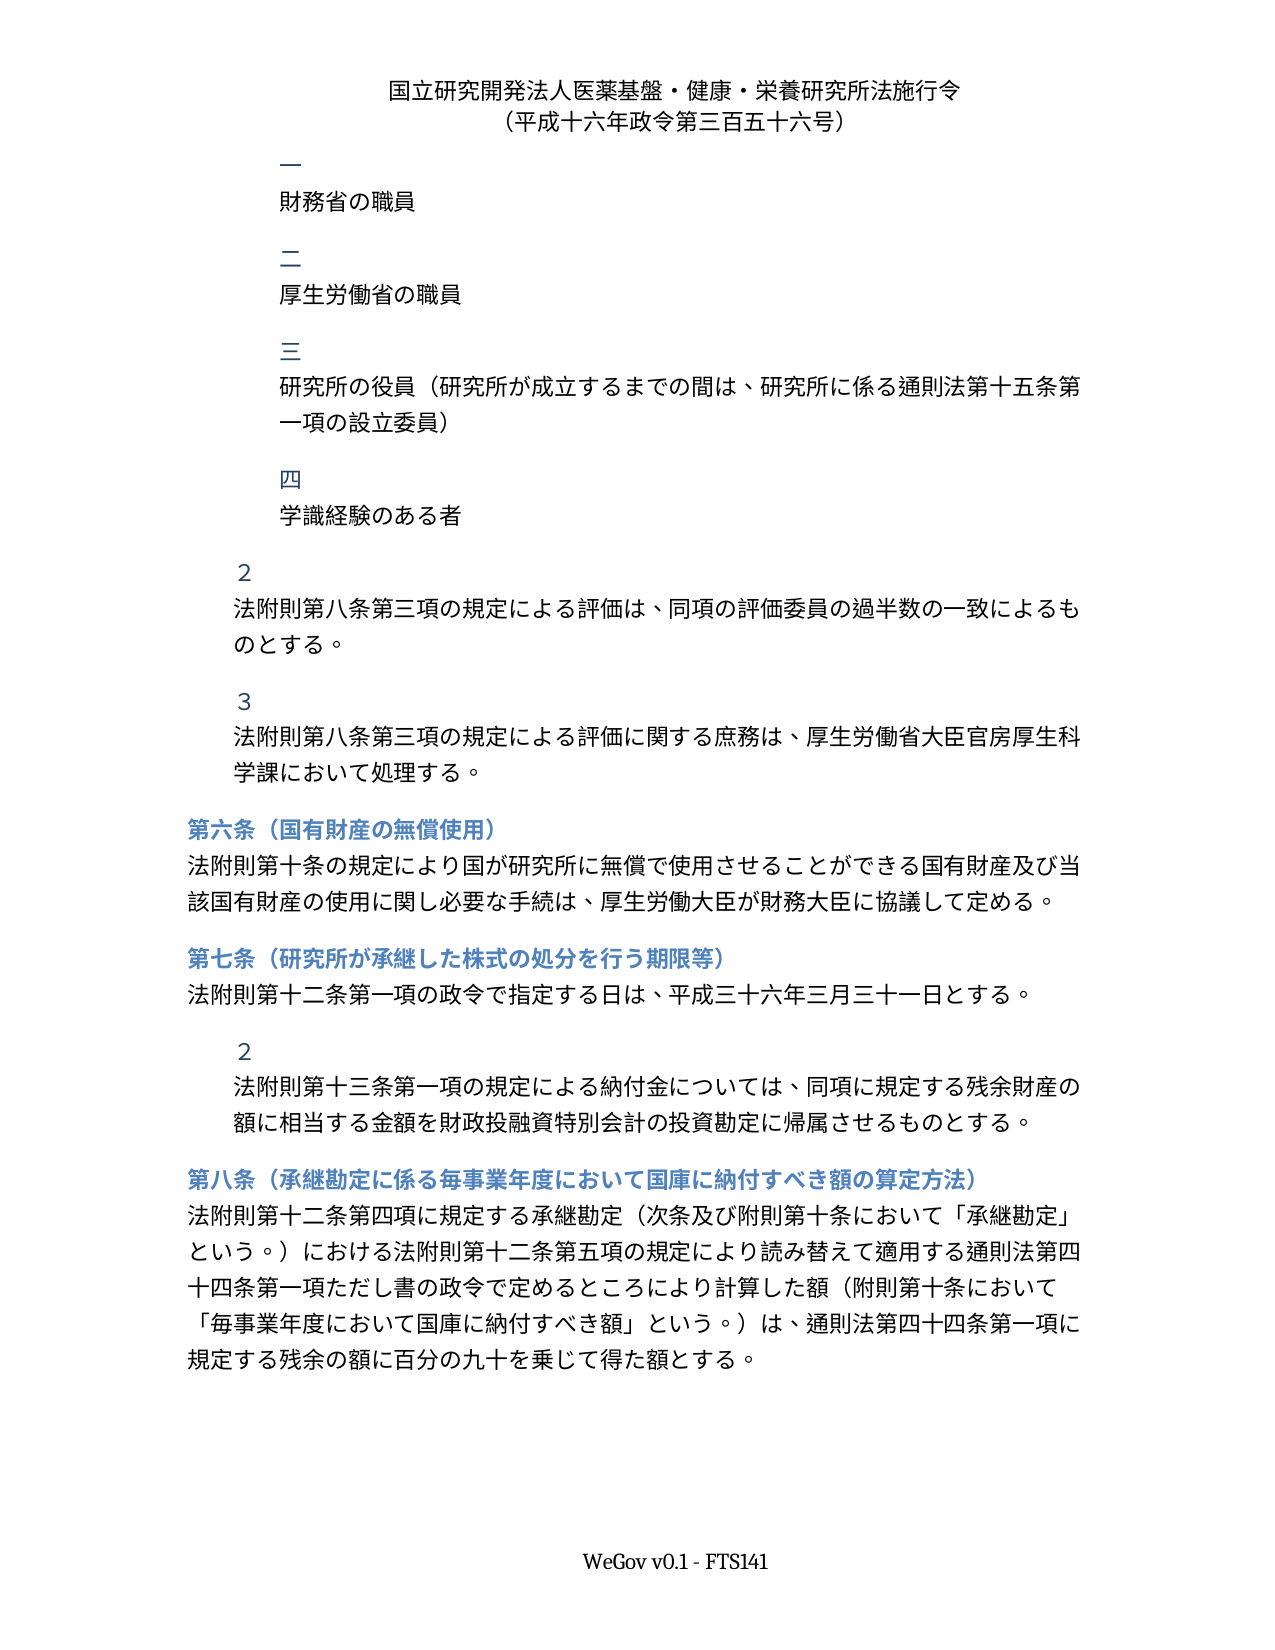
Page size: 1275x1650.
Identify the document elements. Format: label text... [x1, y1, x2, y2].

text 研究所の役員（研究所が成立するまでの間は、研究所に係る通則法第十五条第一項の設立委員） [279, 371, 1087, 438]
subtitle 第八条（承継勘定に係る毎事業年度において国庫に納付すべき額の算定方法） [187, 1164, 1087, 1195]
text 法附則第十条の規定により国が研究所に無償で使用させることができる国有財産及び当該国有財産の使用に関し必要な手続は、厚生労働大臣が財務大臣に協議して定める。 [187, 850, 1087, 917]
text 法附則第八条第三項の規定による評価に関する庶務は、厚生労働省大臣官房厚生科学課において処理する。 [233, 721, 1087, 788]
subtitle ３ [233, 685, 1087, 717]
subtitle 第六条（国有財産の無償使用） [187, 814, 1087, 845]
text 法附則第十二条第一項の政令で指定する日は、平成三十六年三月三十一日とする。 [187, 979, 1087, 1010]
subtitle ２ [233, 557, 1087, 588]
subtitle 四 [279, 464, 1087, 495]
text 学識経験のある者 [279, 500, 1087, 531]
subtitle 第七条（研究所が承継した株式の処分を行う期限等） [187, 943, 1087, 974]
subtitle 一 [279, 150, 1087, 181]
text 法附則第十三条第一項の規定による納付金については、同項に規定する残余財産の額に相当する金額を財政投融資特別会計の投資勘定に帰属させるものとする。 [233, 1071, 1087, 1138]
text 法附則第八条第三項の規定による評価は、同項の評価委員の過半数の一致によるものとする。 [233, 593, 1087, 660]
text 財務省の職員 [279, 186, 1087, 217]
subtitle 二 [279, 243, 1087, 274]
subtitle 三 [279, 335, 1087, 367]
text 厚生労働省の職員 [279, 279, 1087, 310]
subtitle ２ [233, 1035, 1087, 1067]
